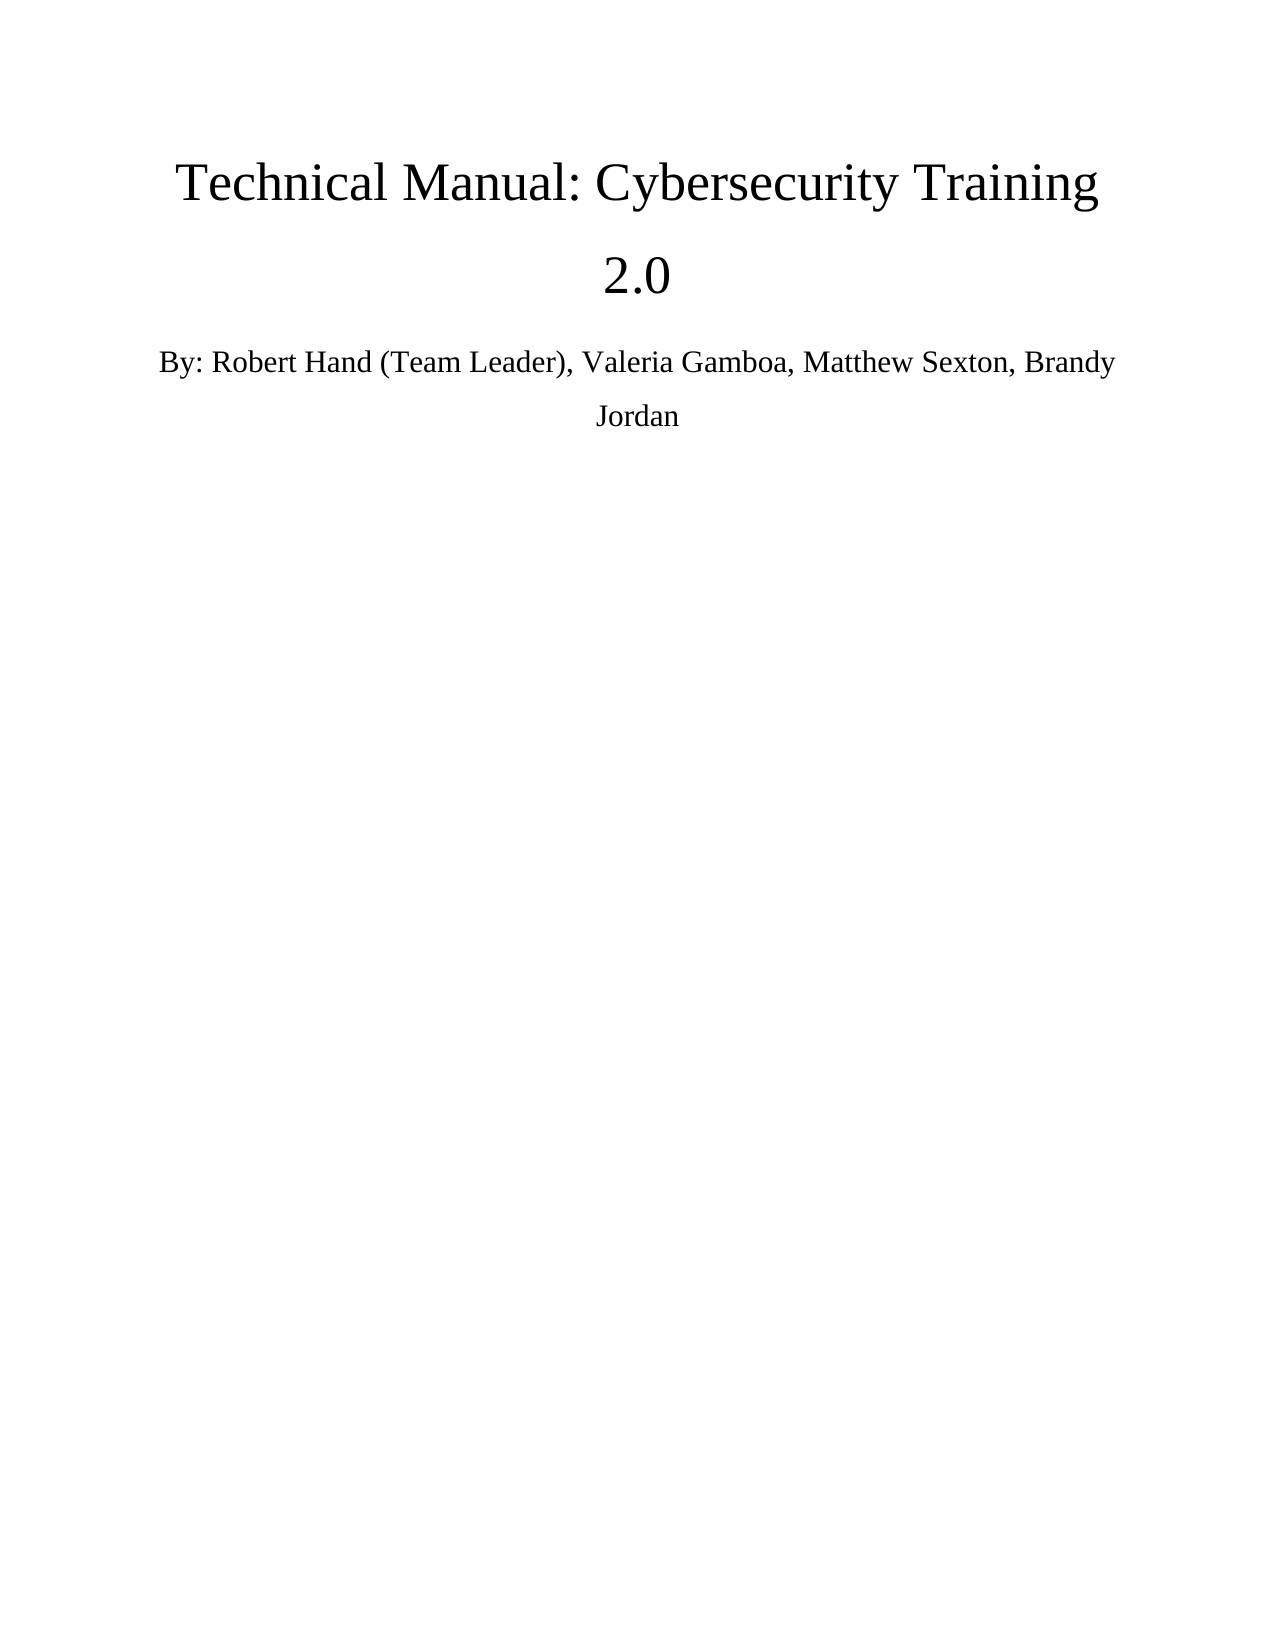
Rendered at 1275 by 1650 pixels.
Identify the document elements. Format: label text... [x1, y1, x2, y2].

title Technical Manual: Cybersecurity Training 2.0 [150, 150, 1125, 306]
subtitle By: Robert Hand (Team Leader), Valeria Gamboa, Matthew Sexton, Brandy Jordan [150, 343, 1125, 433]
